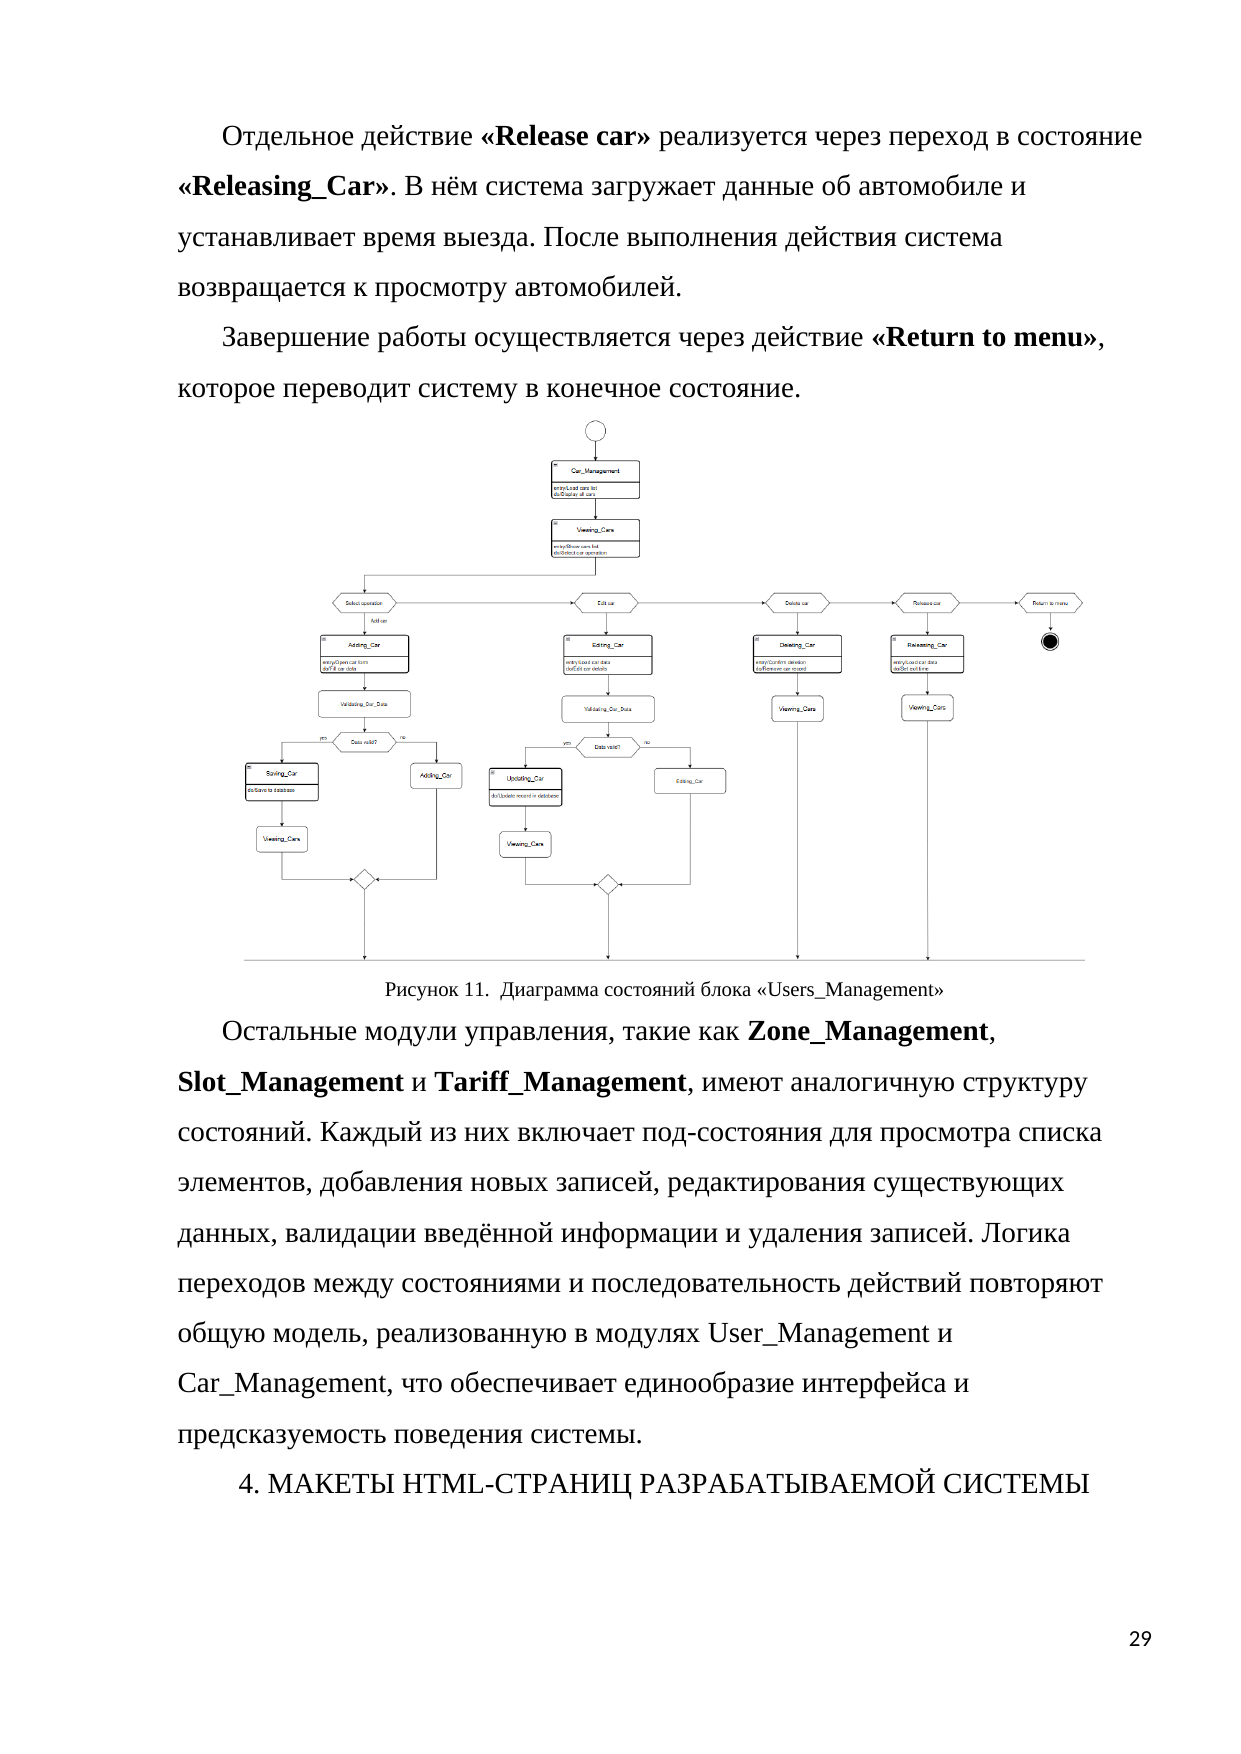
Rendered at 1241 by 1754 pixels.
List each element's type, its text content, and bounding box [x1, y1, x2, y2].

subtitle 4. МАКЕТЫ HTML-СТРАНИЦ РАЗРАБАТЫВАЕМОЙ СИСТЕМЫ [177, 1466, 1152, 1500]
text Отдельное действие «Release car» реализуется через переход в состояние «Releasing_Car». В нём система загружает данные об автомобиле и устанавливает время выезда. После выполнения действия система возвращается к просмотру автомобилей. [177, 118, 1152, 303]
text Завершение работы осуществляется через действие «Return to menu», которое переводит систему в конечное состояние. [177, 319, 1152, 403]
text Остальные модули управления, такие как Zone_Management, Slot_Management и Tariff_Management, имеют аналогичную структуру состояний. Каждый из них включает под-состояния для просмотра списка элементов, добавления новых записей, редактирования существующих данных, валидации введённой информации и удаления записей. Логика переходов между состояниями и последовательность действий повторяют общую модель, реализованную в модулях User_Management и Car_Management, что обеспечивает единообразие интерфейса и предсказуемость поведения системы. [177, 1013, 1152, 1449]
text Рисунок 11. Диаграмма состояний блока «Users_Management» [177, 977, 1152, 1001]
picture [243, 420, 1085, 964]
